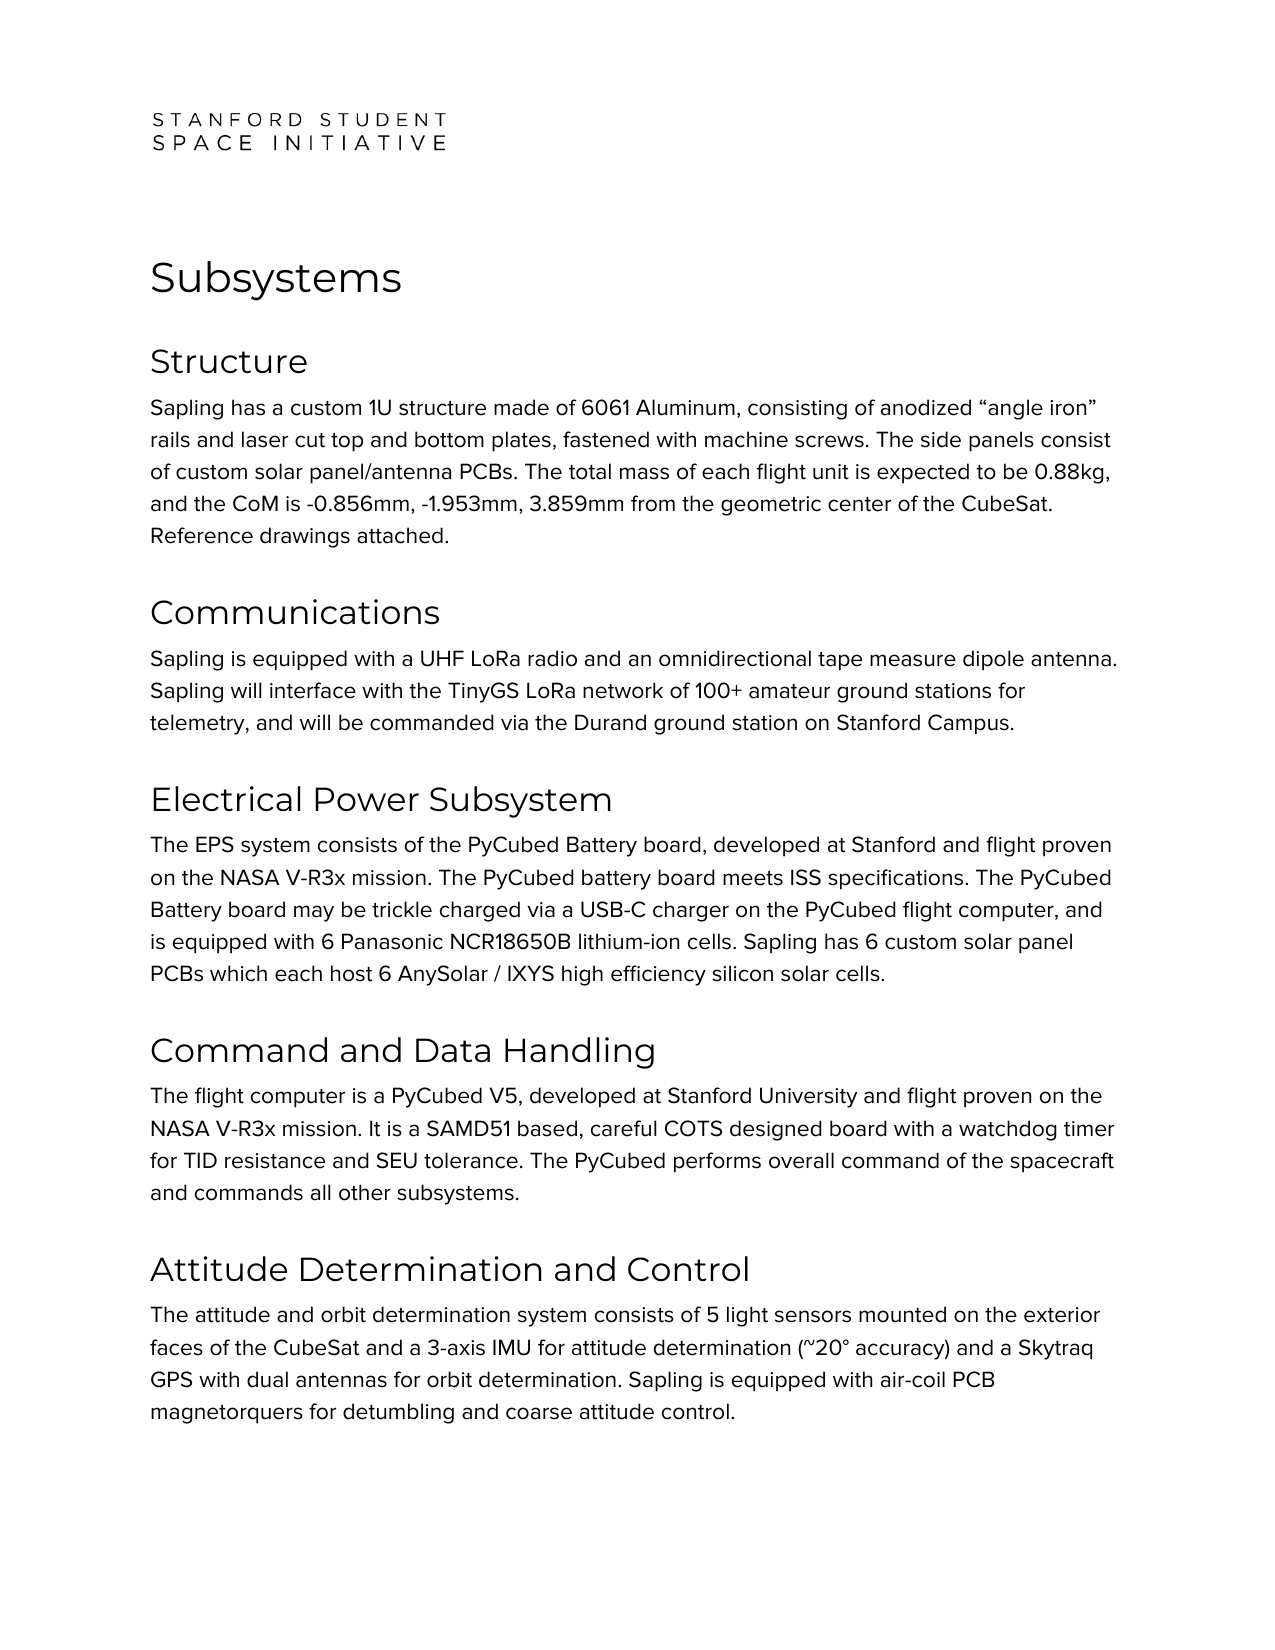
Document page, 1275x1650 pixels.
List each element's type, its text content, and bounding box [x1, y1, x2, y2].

subtitle Subsystems [150, 252, 1125, 303]
text The EPS system consists of the PyCubed Battery board, developed at Stanford and flight proven on the NASA V-R3x mission. The PyCubed battery board meets ISS specifications. The PyCubed Battery board may be trickle charged via a USB-C charger on the PyCubed flight computer, and is equipped with 6 Panasonic NCR18650B lithium-ion cells. Sapling has 6 custom solar panel PCBs which each host 6 AnySolar / IXYS high efficiency silicon solar cells. [150, 832, 1125, 988]
subtitle Electrical Power Subsystem [150, 779, 1125, 819]
text The flight computer is a PyCubed V5, developed at Stanford University and flight proven on the NASA V-R3x mission. It is a SAMD51 based, careful COTS designed board with a watchdog timer for TID resistance and SEU tolerance. The PyCubed performs overall command of the spacecraft and commands all other subsystems. [150, 1083, 1125, 1207]
text Sapling has a custom 1U structure made of 6061 Aluminum, consisting of anodized “angle iron” rails and laser cut top and bottom plates, fastened with machine screws. The side panels consist of custom solar panel/antenna PCBs. The total mass of each flight unit is expected to be 0.88kg, and the CoM is -0.856mm, -1.953mm, 3.859mm from the geometric center of the CubeSat. Reference drawings attached. [150, 394, 1125, 550]
subtitle Command and Data Handling [150, 1030, 1125, 1070]
subtitle Communications [150, 592, 1125, 632]
text The attitude and orbit determination system consists of 5 light sensors mounted on the exterior faces of the CubeSat and a 3-axis IMU for attitude determination (~20° accuracy) and a Skytraq GPS with dual antennas for orbit determination. Sapling is equipped with air-coil PCB magnetorquers for detumbling and coarse attitude control. [150, 1302, 1125, 1426]
subtitle Structure [150, 341, 1125, 381]
picture [150, 74, 454, 165]
subtitle Attitude Determination and Control [150, 1249, 1125, 1289]
text Sapling is equipped with a UHF LoRa radio and an omnidirectional tape measure dipole antenna. Sapling will interface with the TinyGS LoRa network of 100+ amateur ground stations for telemetry, and will be commanded via the Durand ground station on Stanford Campus. [150, 645, 1125, 737]
